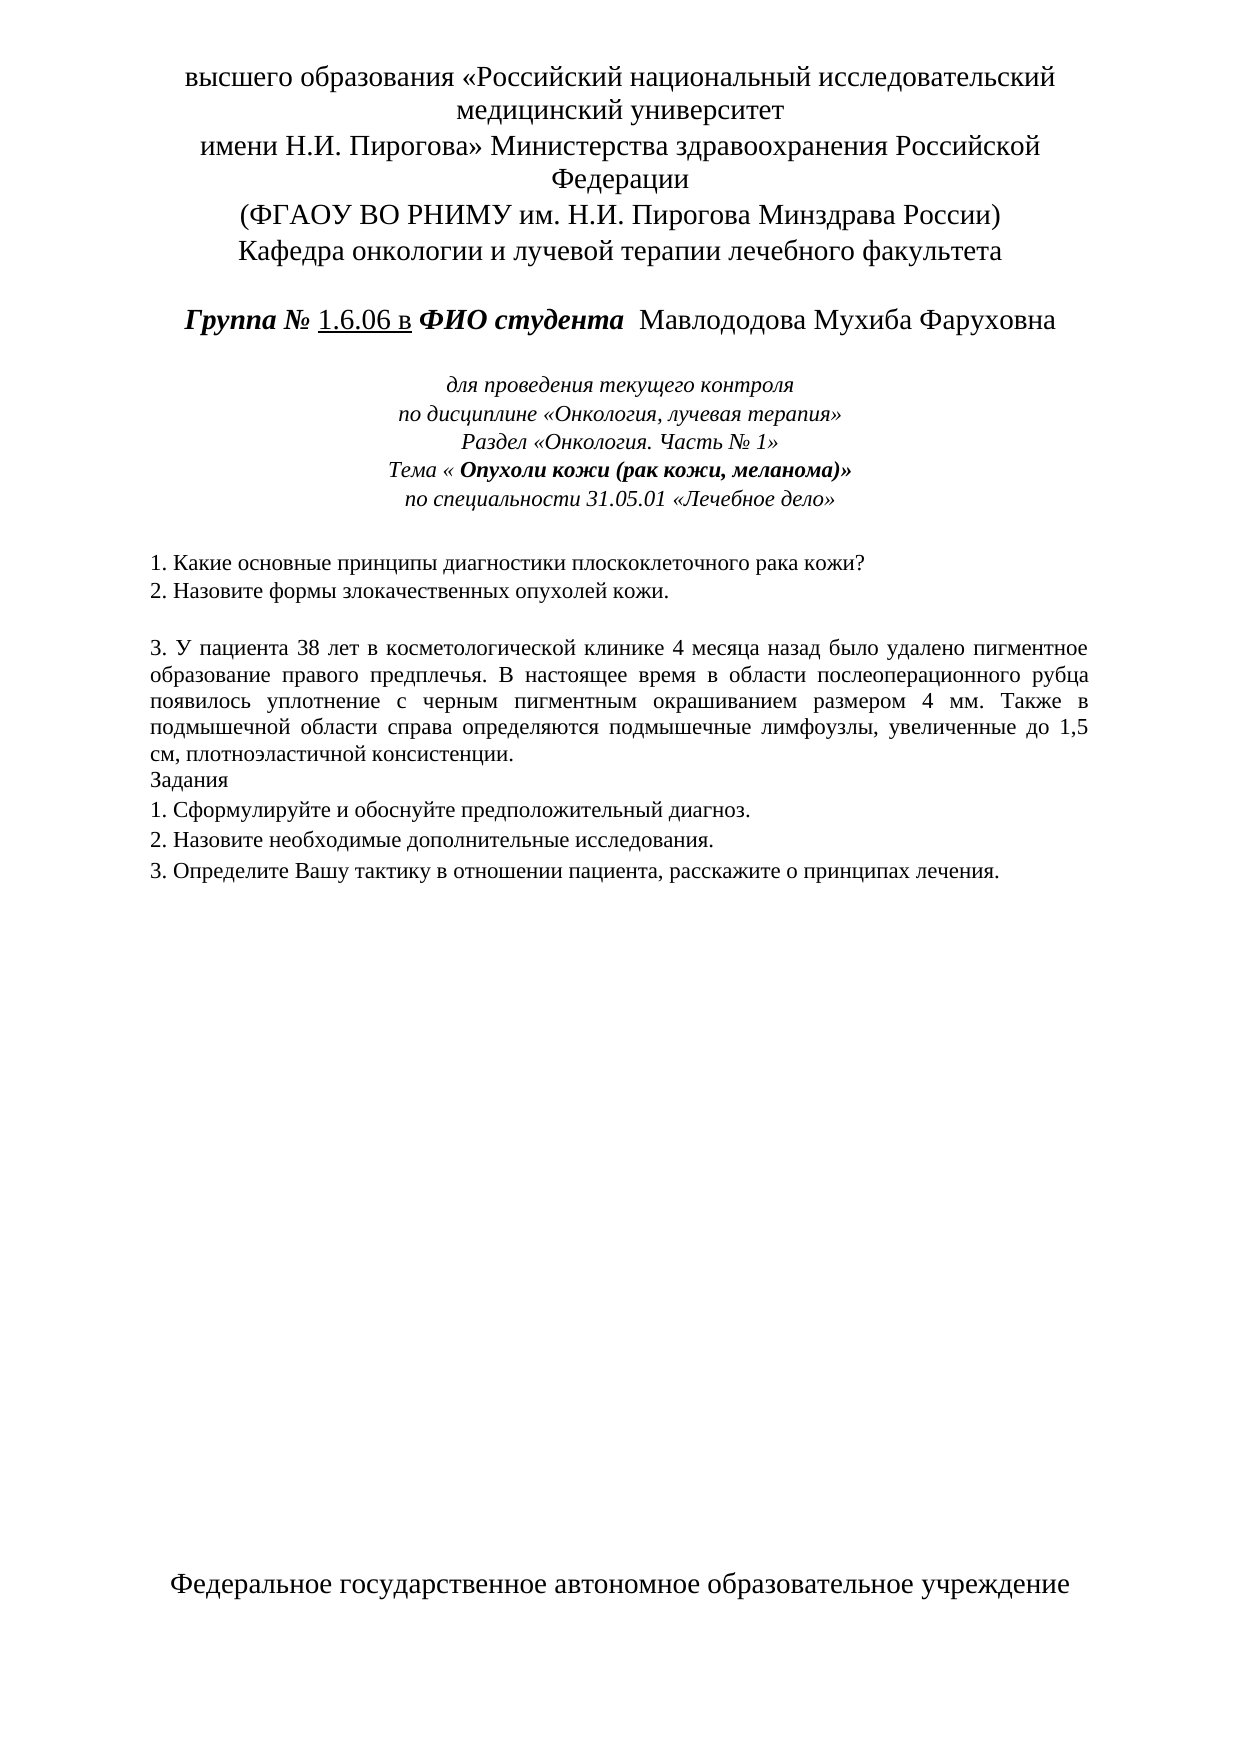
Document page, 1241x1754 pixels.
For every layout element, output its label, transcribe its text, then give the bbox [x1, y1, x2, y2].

text Группа № 1.6.06 в ФИО студента Мавлододова Мухиба Фаруховна [150, 302, 1090, 336]
text по специальности 31.05.01 «Лечебное дело» [150, 485, 1090, 511]
text Кафедра онкологии и лучевой терапии лечебного факультета [150, 233, 1090, 266]
text 1. Какие основные принципы диагностики плоскоклеточного рака кожи? [150, 549, 1090, 575]
text 1. Сформулируйте и обоснуйте предположительный диагноз. [150, 796, 1090, 823]
text высшего образования «Российский национальный исследовательский медицинский университет [150, 59, 1090, 126]
text (ФГАОУ ВО РНИМУ им. Н.И. Пирогова Минздрава России) [150, 197, 1090, 231]
text 3. У пациента 38 лет в косметологической клинике 4 месяца назад было удалено пигментное образование правого предплечья. В настоящее время в области послеоперационного рубца появилось уплотнение с черным пигментным окрашиванием размером 4 мм. Также в подмышечной области справа определяются подмышечные лимфоузлы, увеличенные до 1,5 см, плотноэластичной консистенции. [150, 634, 1090, 766]
text 2. Назовите формы злокачественных опухолей кожи. [150, 577, 1090, 604]
text Задания [150, 766, 1090, 792]
text имени Н.И. Пирогова» Министерства здравоохранения Российской Федерации [150, 128, 1090, 195]
text Раздел «Онкология. Часть № 1» [150, 428, 1090, 454]
text по дисциплине «Онкология, лучевая терапия» [150, 400, 1090, 426]
text Федеральное государственное автономное образовательное учреждение [150, 1566, 1090, 1599]
text Тема « Опухоли кожи (рак кожи, меланома)» [150, 457, 1090, 483]
text для проведения текущего контроля [150, 371, 1090, 398]
text 2. Назовите необходимые дополнительные исследования. [150, 827, 1090, 853]
text 3. Определите Вашу тактику в отношении пациента, расскажите о принципах лечения. [150, 857, 1090, 883]
